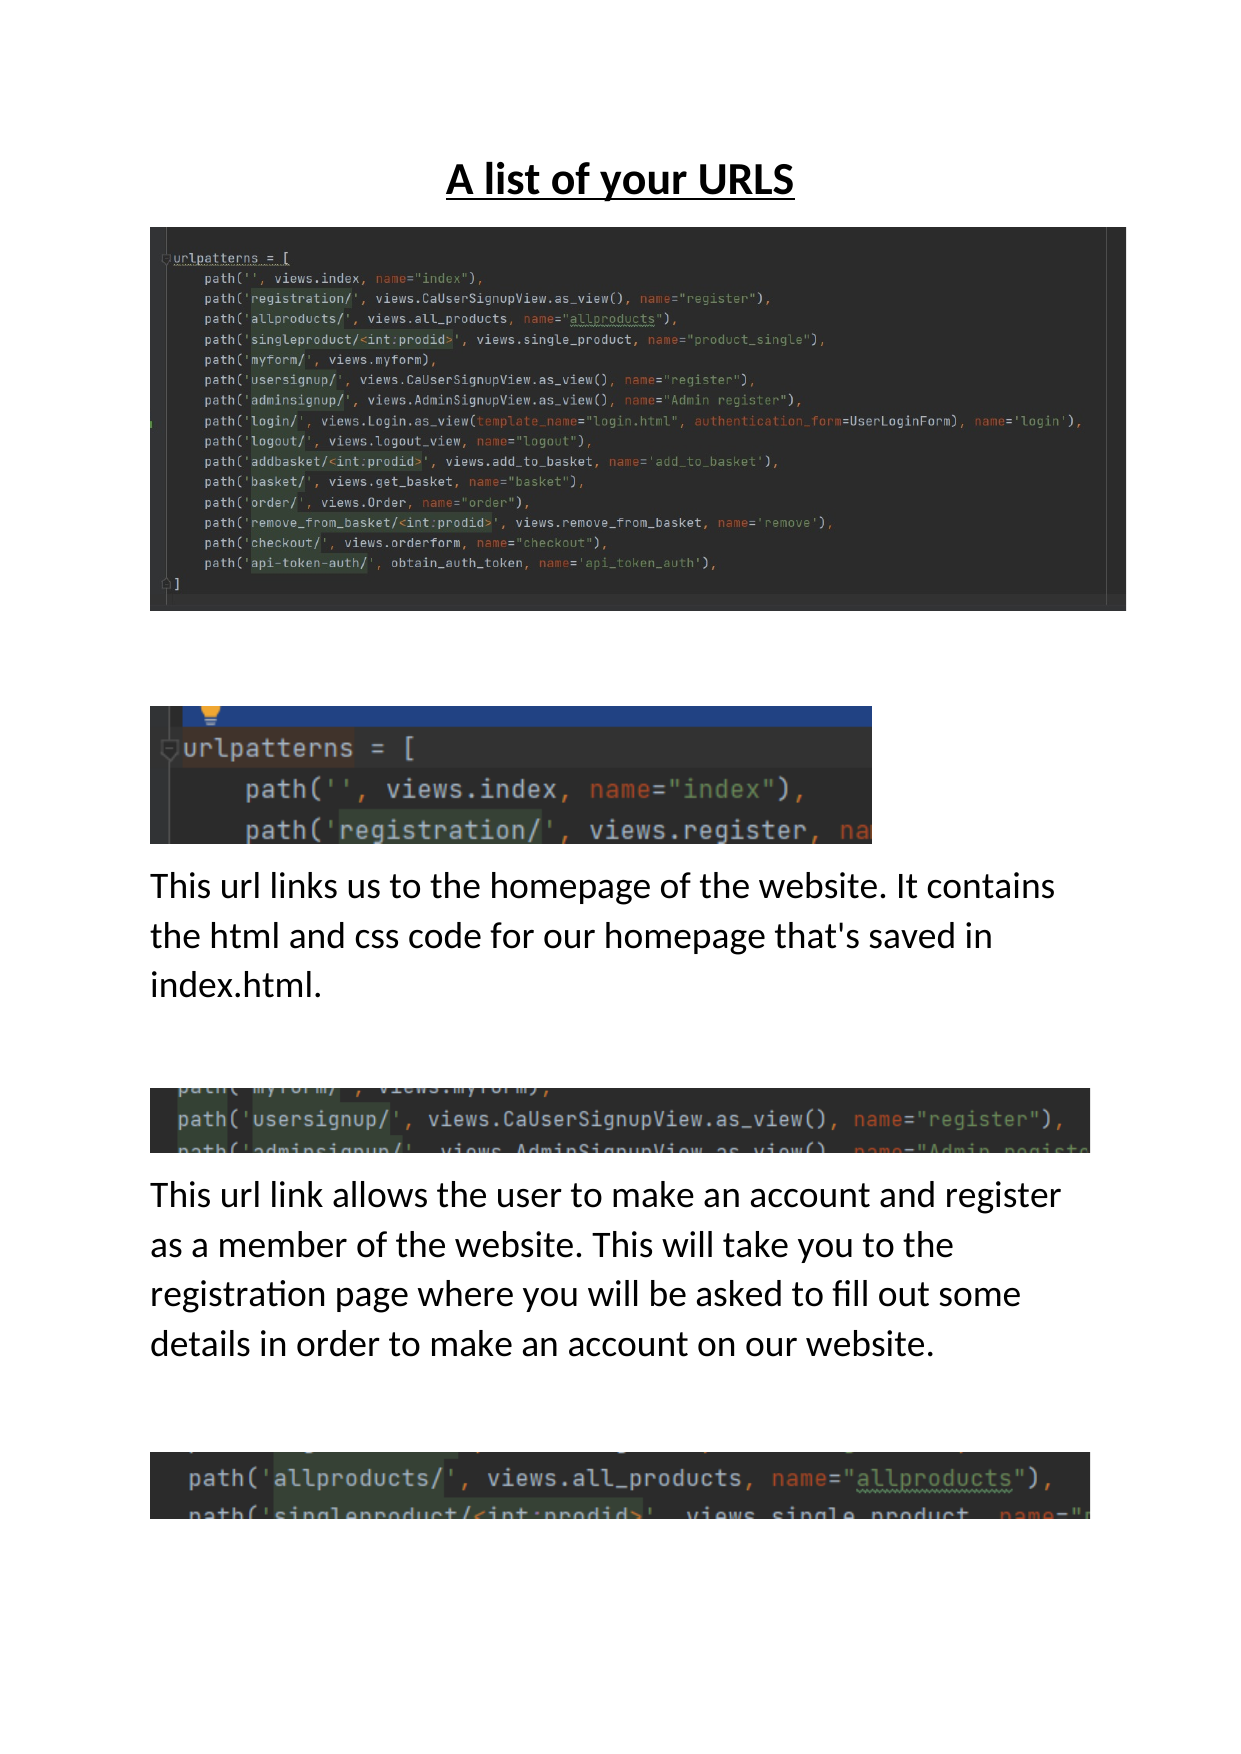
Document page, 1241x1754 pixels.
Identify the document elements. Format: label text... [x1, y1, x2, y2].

text This url link allows the user to make an account and register as a member of the website. This will take you to the registration page where you will be asked to fill out some details in order to make an account on our website. [150, 1171, 1090, 1366]
picture [150, 227, 1127, 611]
text A list of your URLS [150, 150, 1090, 206]
picture [150, 1088, 1091, 1153]
text This url links us to the homepage of the website. It contains the html and css code for our homepage that's saved in index.html. [150, 862, 1090, 1007]
picture [150, 1452, 1091, 1519]
picture [150, 706, 872, 844]
